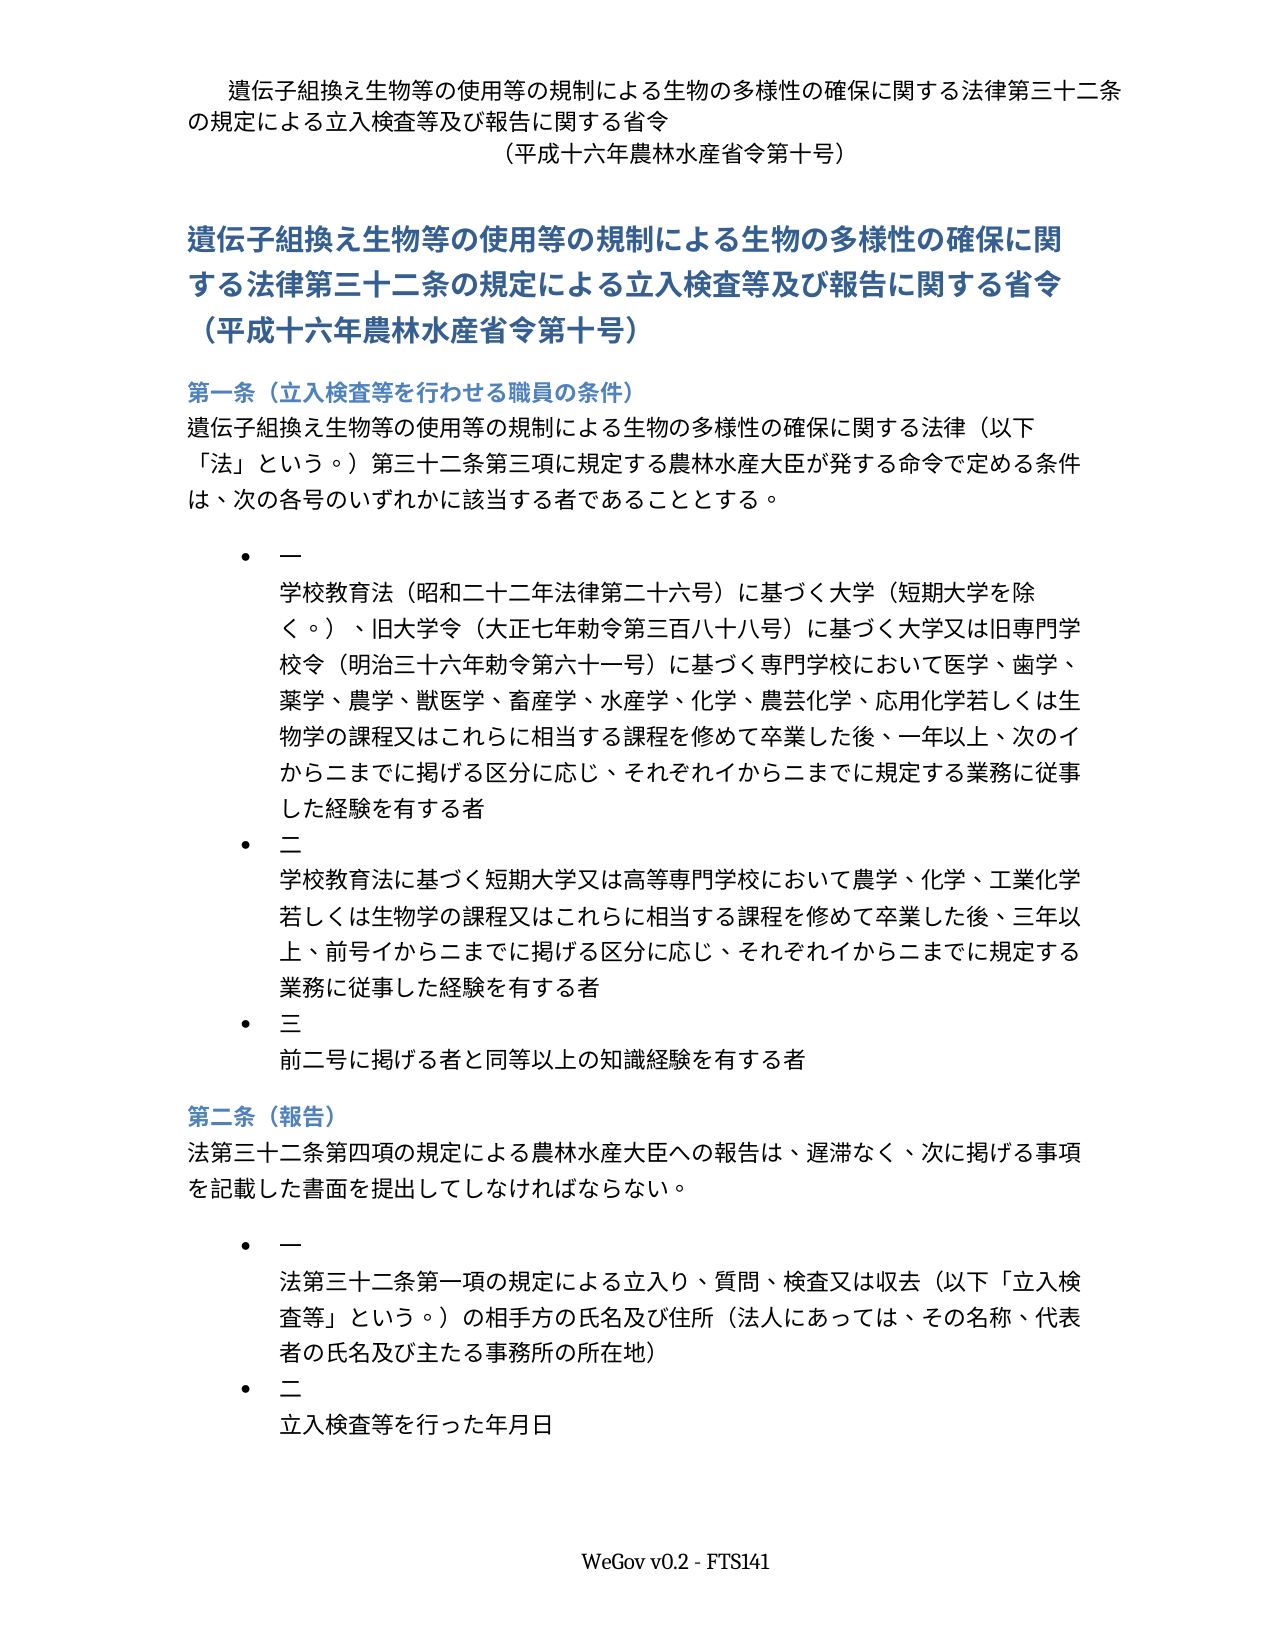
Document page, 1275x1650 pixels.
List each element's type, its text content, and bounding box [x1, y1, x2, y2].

text 法第三十二条第四項の規定による農林水産大臣への報告は、遅滞なく、次に掲げる事項を記載した書面を提出してしなければならない。 [187, 1137, 1087, 1204]
list 一 法第三十二条第一項の規定による立入り、質問、検査又は収去（以下「立入検査等」という。）の相手方の氏名及び住所（法人にあっては、その名称、代表者の氏名及び主たる事務所の所在地） [242, 1229, 1087, 1369]
list 二 立入検査等を行った年月日 [242, 1373, 1087, 1441]
list 一 学校教育法（昭和二十二年法律第二十六号）に基づく大学（短期大学を除く。）、旧大学令（大正七年勅令第三百八十八号）に基づく大学又は旧専門学校令（明治三十六年勅令第六十一号）に基づく専門学校において医学、歯学、薬学、農学、獣医学、畜産学、水産学、化学、農芸化学、応用化学若しくは生物学の課程又はこれらに相当する課程を修めて卒業した後、一年以上、次のイからニまでに掲げる区分に応じ、それぞれイからニまでに規定する業務に従事した経験を有する者 [242, 541, 1087, 824]
subtitle 遺伝子組換え生物等の使用等の規制による生物の多様性の確保に関する法律第三十二条の規定による立入検査等及び報告に関する省令 （平成十六年農林水産省令第十号） [187, 219, 1087, 350]
list 二 学校教育法に基づく短期大学又は高等専門学校において農学、化学、工業化学若しくは生物学の課程又はこれらに相当する課程を修めて卒業した後、三年以上、前号イからニまでに掲げる区分に応じ、それぞれイからニまでに規定する業務に従事した経験を有する者 [242, 828, 1087, 1003]
list 三 前二号に掲げる者と同等以上の知識経験を有する者 [242, 1008, 1087, 1075]
subtitle 第一条（立入検査等を行わせる職員の条件） [187, 376, 1087, 408]
text 遺伝子組換え生物等の使用等の規制による生物の多様性の確保に関する法律（以下「法」という。）第三十二条第三項に規定する農林水産大臣が発する命令で定める条件は、次の各号のいずれかに該当する者であることとする。 [187, 412, 1087, 516]
subtitle 第二条（報告） [187, 1101, 1087, 1132]
